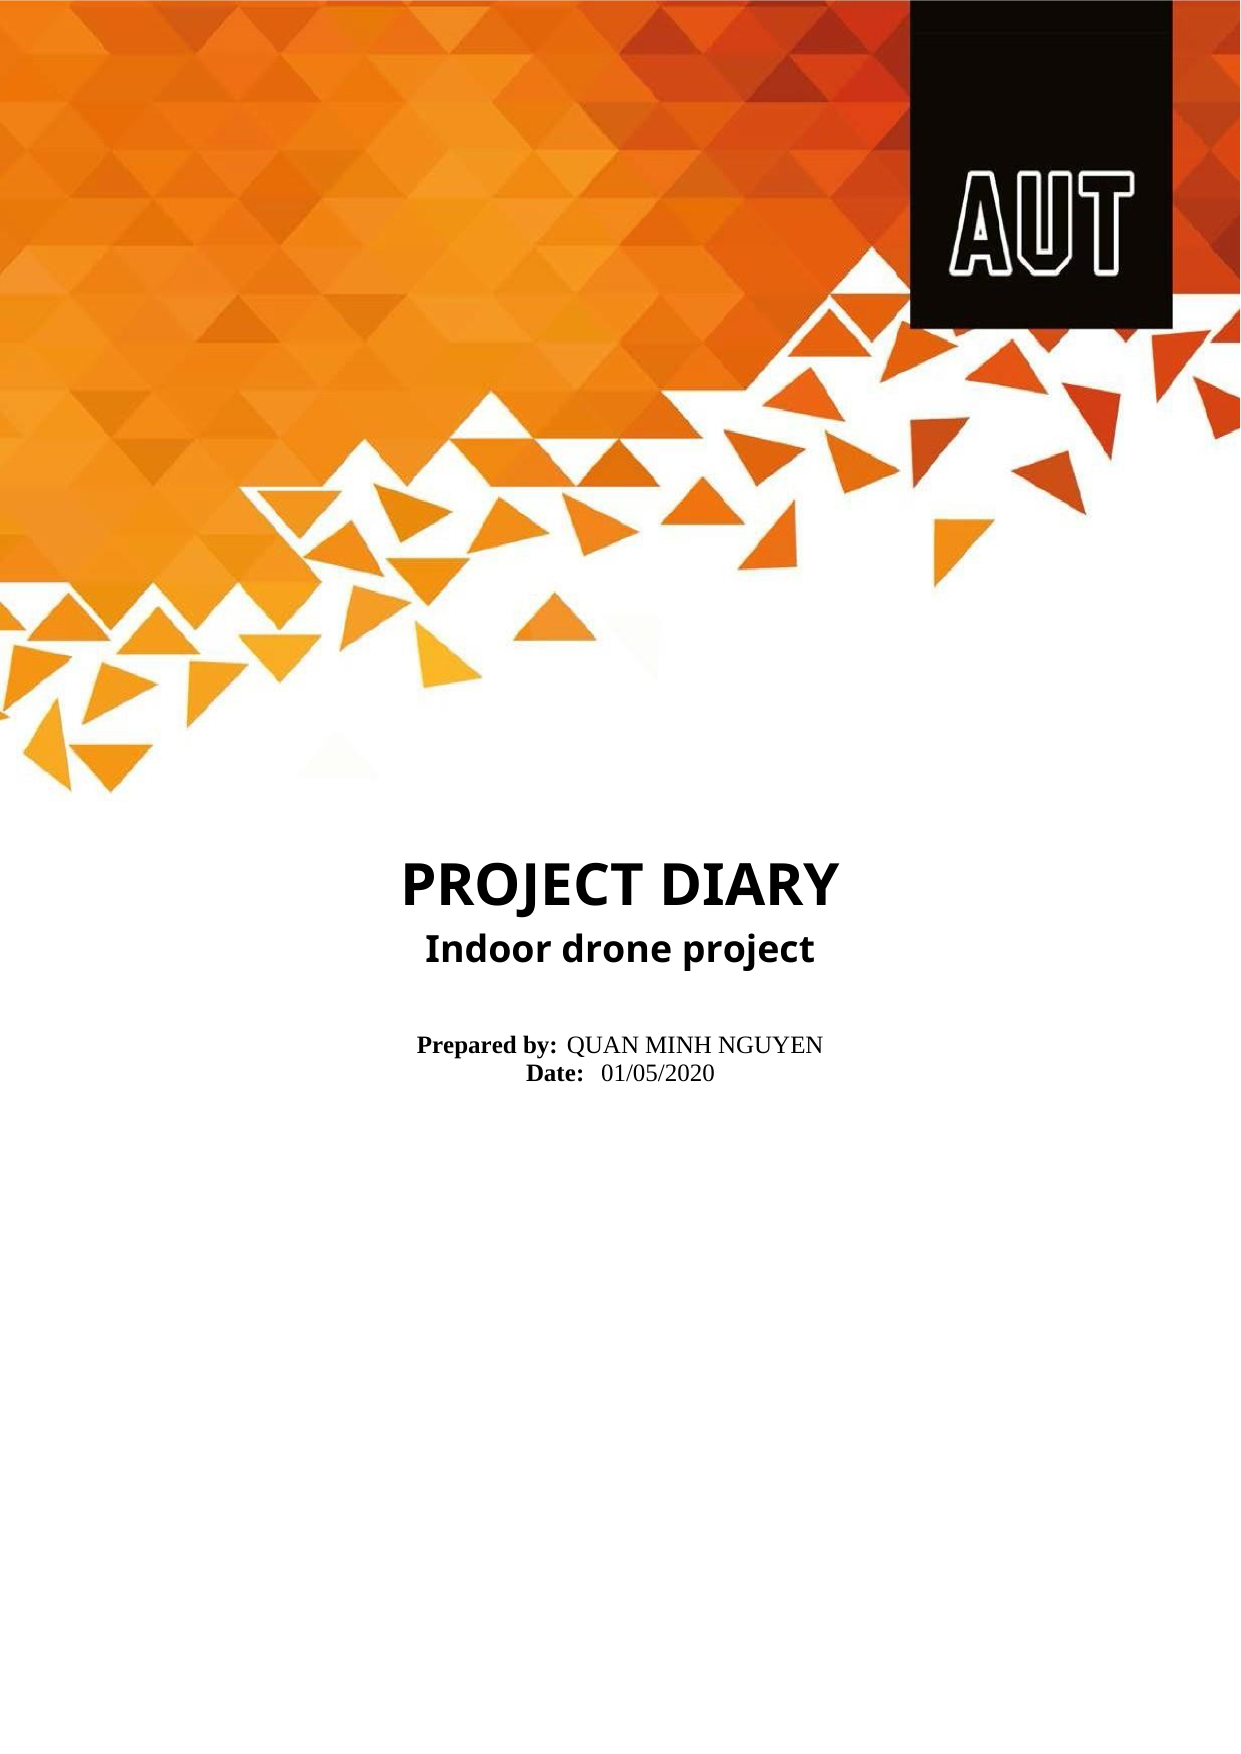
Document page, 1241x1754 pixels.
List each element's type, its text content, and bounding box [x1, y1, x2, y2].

text Prepared by: QUAN MINH NGUYEN [150, 1030, 1090, 1058]
text PROJECT DIARY [75, 843, 1090, 922]
text Indoor drone project [75, 922, 1090, 973]
picture [0, 0, 1241, 843]
text Date: 01/05/2020 [150, 1058, 1090, 1087]
